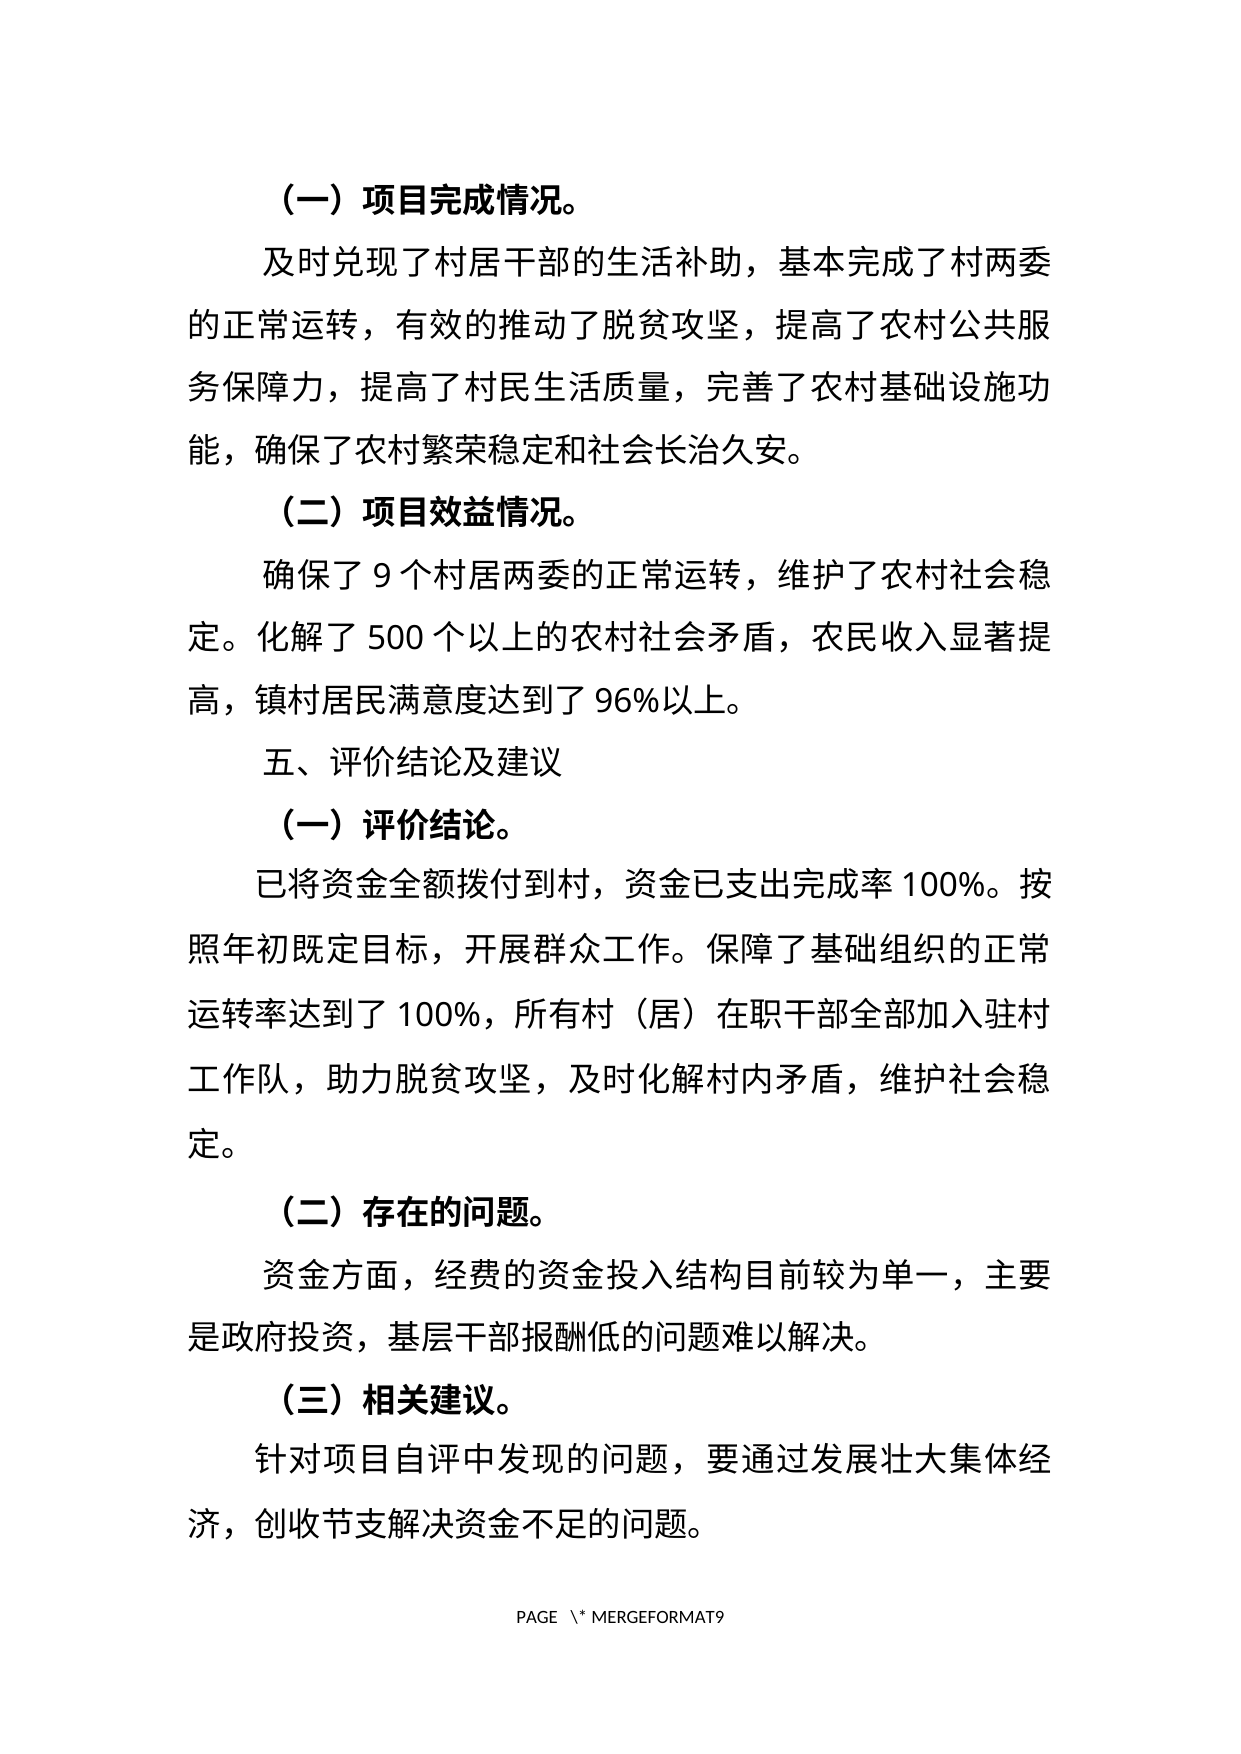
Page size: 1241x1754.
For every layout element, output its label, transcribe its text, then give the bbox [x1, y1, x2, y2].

text 确保了9个村居两委的正常运转，维护了农村社会稳定。化解了500个以上的农村社会矛盾，农民收入显著提高，镇村居民满意度达到了96%以上。 [187, 537, 1053, 724]
text （一）项目完成情况。 [187, 162, 1053, 224]
text 资金方面，经费的资金投入结构目前较为单一，主要是政府投资，基层干部报酬低的问题难以解决。 [187, 1237, 1053, 1362]
text 已将资金全额拨付到村，资金已支出完成率100%。按照年初既定目标，开展群众工作。保障了基础组织的正常运转率达到了100%，所有村（居）在职干部全部加入驻村工作队，助力脱贫攻坚，及时化解村内矛盾，维护社会稳定。 [187, 849, 1053, 1174]
text 针对项目自评中发现的问题，要通过发展壮大集体经济，创收节支解决资金不足的问题。 [187, 1424, 1053, 1554]
text 及时兑现了村居干部的生活补助，基本完成了村两委的正常运转，有效的推动了脱贫攻坚，提高了农村公共服务保障力，提高了村民生活质量，完善了农村基础设施功能，确保了农村繁荣稳定和社会长治久安。 [187, 224, 1053, 474]
text （二）项目效益情况。 [187, 474, 1053, 537]
text 五、评价结论及建议 [187, 724, 1053, 787]
text （一）评价结论。 [187, 787, 1053, 849]
text （三）相关建议。 [187, 1362, 1053, 1424]
text （二）存在的问题。 [187, 1174, 1053, 1237]
